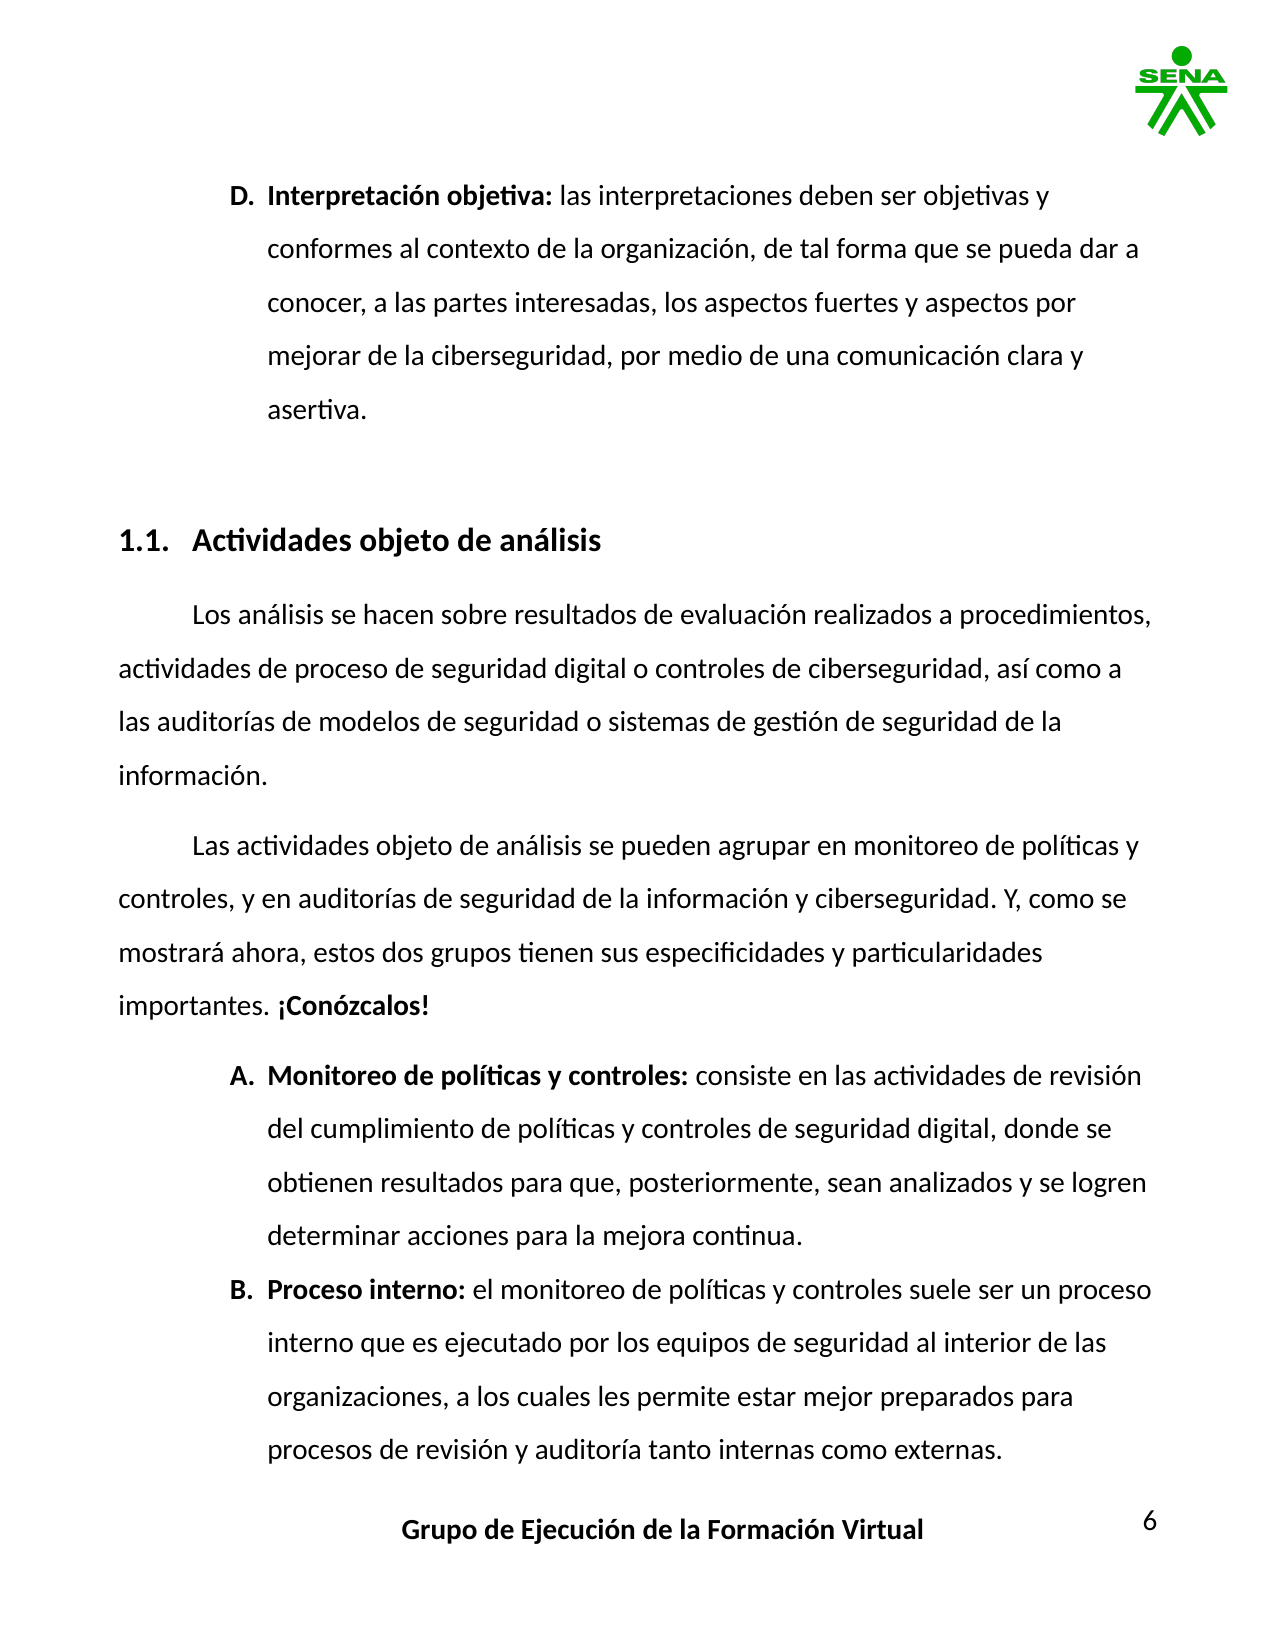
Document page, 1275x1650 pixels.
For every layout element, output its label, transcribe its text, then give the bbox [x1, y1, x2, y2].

picture [1135, 46, 1228, 136]
text Las actividades objeto de análisis se pueden agrupar en monitoreo de políticas y controles, y en auditorías de seguridad de la información y ciberseguridad. Y, como se mostrará ahora, estos dos grupos tienen sus especificidades y particularidades importantes. ¡Conózcalos! [118, 827, 1157, 1023]
list Proceso interno: el monitoreo de políticas y controles suele ser un proceso interno que es ejecutado por los equipos de seguridad al interior de las organizaciones, a los cuales les permite estar mejor preparados para procesos de revisión y auditoría tanto internas como externas. [229, 1271, 1157, 1467]
list Monitoreo de políticas y controles: consiste en las actividades de revisión del cumplimiento de políticas y controles de seguridad digital, donde se obtienen resultados para que, posteriormente, sean analizados y se logren determinar acciones para la mejora continua. [229, 1057, 1157, 1253]
subtitle Actividades objeto de análisis [118, 519, 1157, 559]
text Los análisis se hacen sobre resultados de evaluación realizados a procedimientos, actividades de proceso de seguridad digital o controles de ciberseguridad, así como a las auditorías de modelos de seguridad o sistemas de gestión de seguridad de la información. [118, 596, 1157, 792]
list Interpretación objetiva: las interpretaciones deben ser objetivas y conformes al contexto de la organización, de tal forma que se pueda dar a conocer, a las partes interesadas, los aspectos fuertes y aspectos por mejorar de la ciberseguridad, por medio de una comunicación clara y asertiva. [229, 177, 1157, 427]
